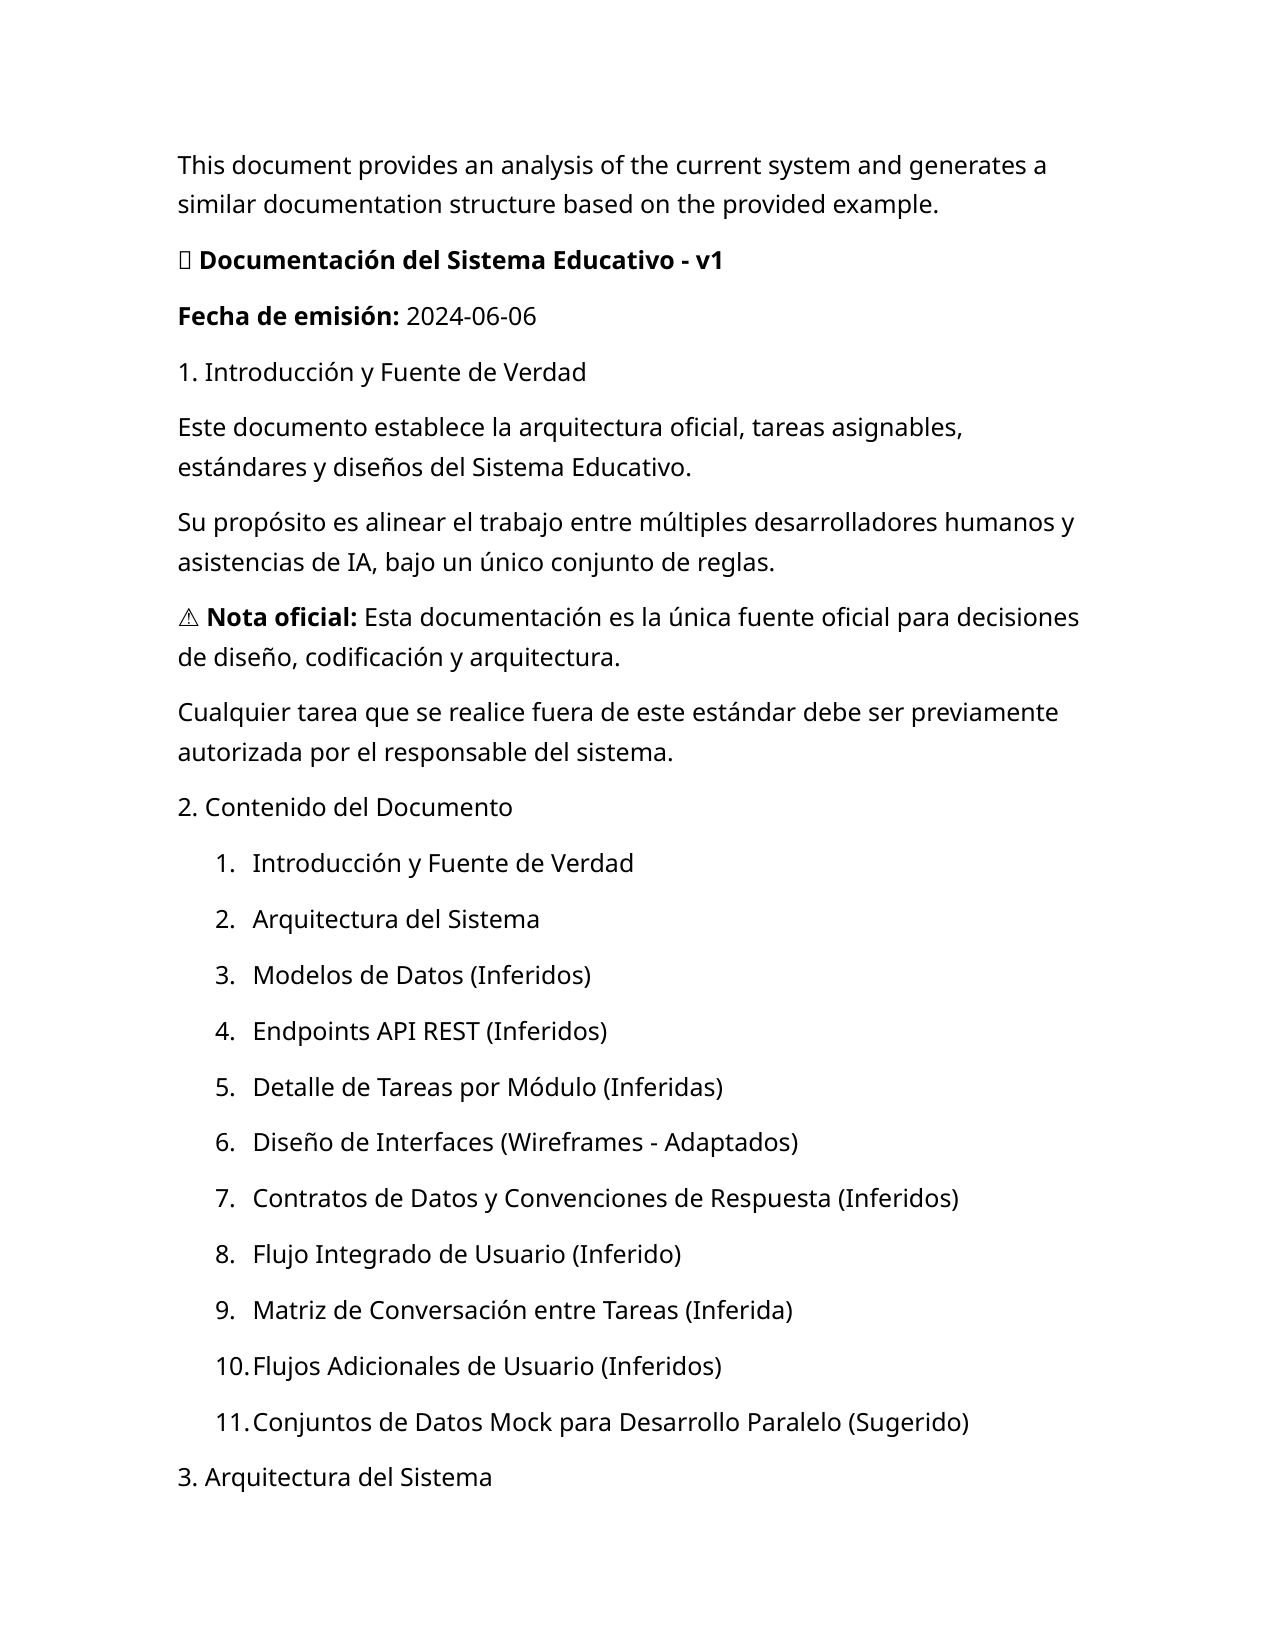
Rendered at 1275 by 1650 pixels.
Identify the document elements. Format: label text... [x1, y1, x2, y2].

text 2. Contenido del Documento [177, 790, 1098, 824]
text Cualquier tarea que se realice fuera de este estándar debe ser previamente autorizada por el responsable del sistema. [177, 695, 1098, 768]
list Contratos de Datos y Convenciones de Respuesta (Inferidos) [215, 1181, 1098, 1215]
list Diseño de Interfaces (Wireframes - Adaptados) [215, 1125, 1098, 1159]
text Su propósito es alinear el trabajo entre múltiples desarrolladores humanos y asistencias de IA, bajo un único conjunto de reglas. [177, 505, 1098, 578]
text 📘 Documentación del Sistema Educativo - v1 [177, 243, 1098, 277]
list Conjuntos de Datos Mock para Desarrollo Paralelo (Sugerido) [215, 1404, 1098, 1438]
text 3. Arquitectura del Sistema [177, 1460, 1098, 1494]
list Endpoints API REST (Inferidos) [215, 1013, 1098, 1047]
list Introducción y Fuente de Verdad [215, 846, 1098, 880]
text 1. Introducción y Fuente de Verdad [177, 354, 1098, 388]
list Modelos de Datos (Inferidos) [215, 958, 1098, 992]
list Detalle de Tareas por Módulo (Inferidas) [215, 1069, 1098, 1103]
text This document provides an analysis of the current system and generates a similar documentation structure based on the provided example. [177, 148, 1098, 221]
list Matriz de Conversación entre Tareas (Inferida) [215, 1293, 1098, 1327]
list Flujo Integrado de Usuario (Inferido) [215, 1237, 1098, 1271]
list Arquitectura del Sistema [215, 902, 1098, 936]
text Fecha de emisión: 2024-06-06 [177, 298, 1098, 332]
text ⚠️ Nota oficial: Esta documentación es la única fuente oficial para decisiones de diseño, codificación y arquitectura. [177, 600, 1098, 673]
list Flujos Adicionales de Usuario (Inferidos) [215, 1348, 1098, 1382]
text Este documento establece la arquitectura oficial, tareas asignables, estándares y diseños del Sistema Educativo. [177, 410, 1098, 483]
